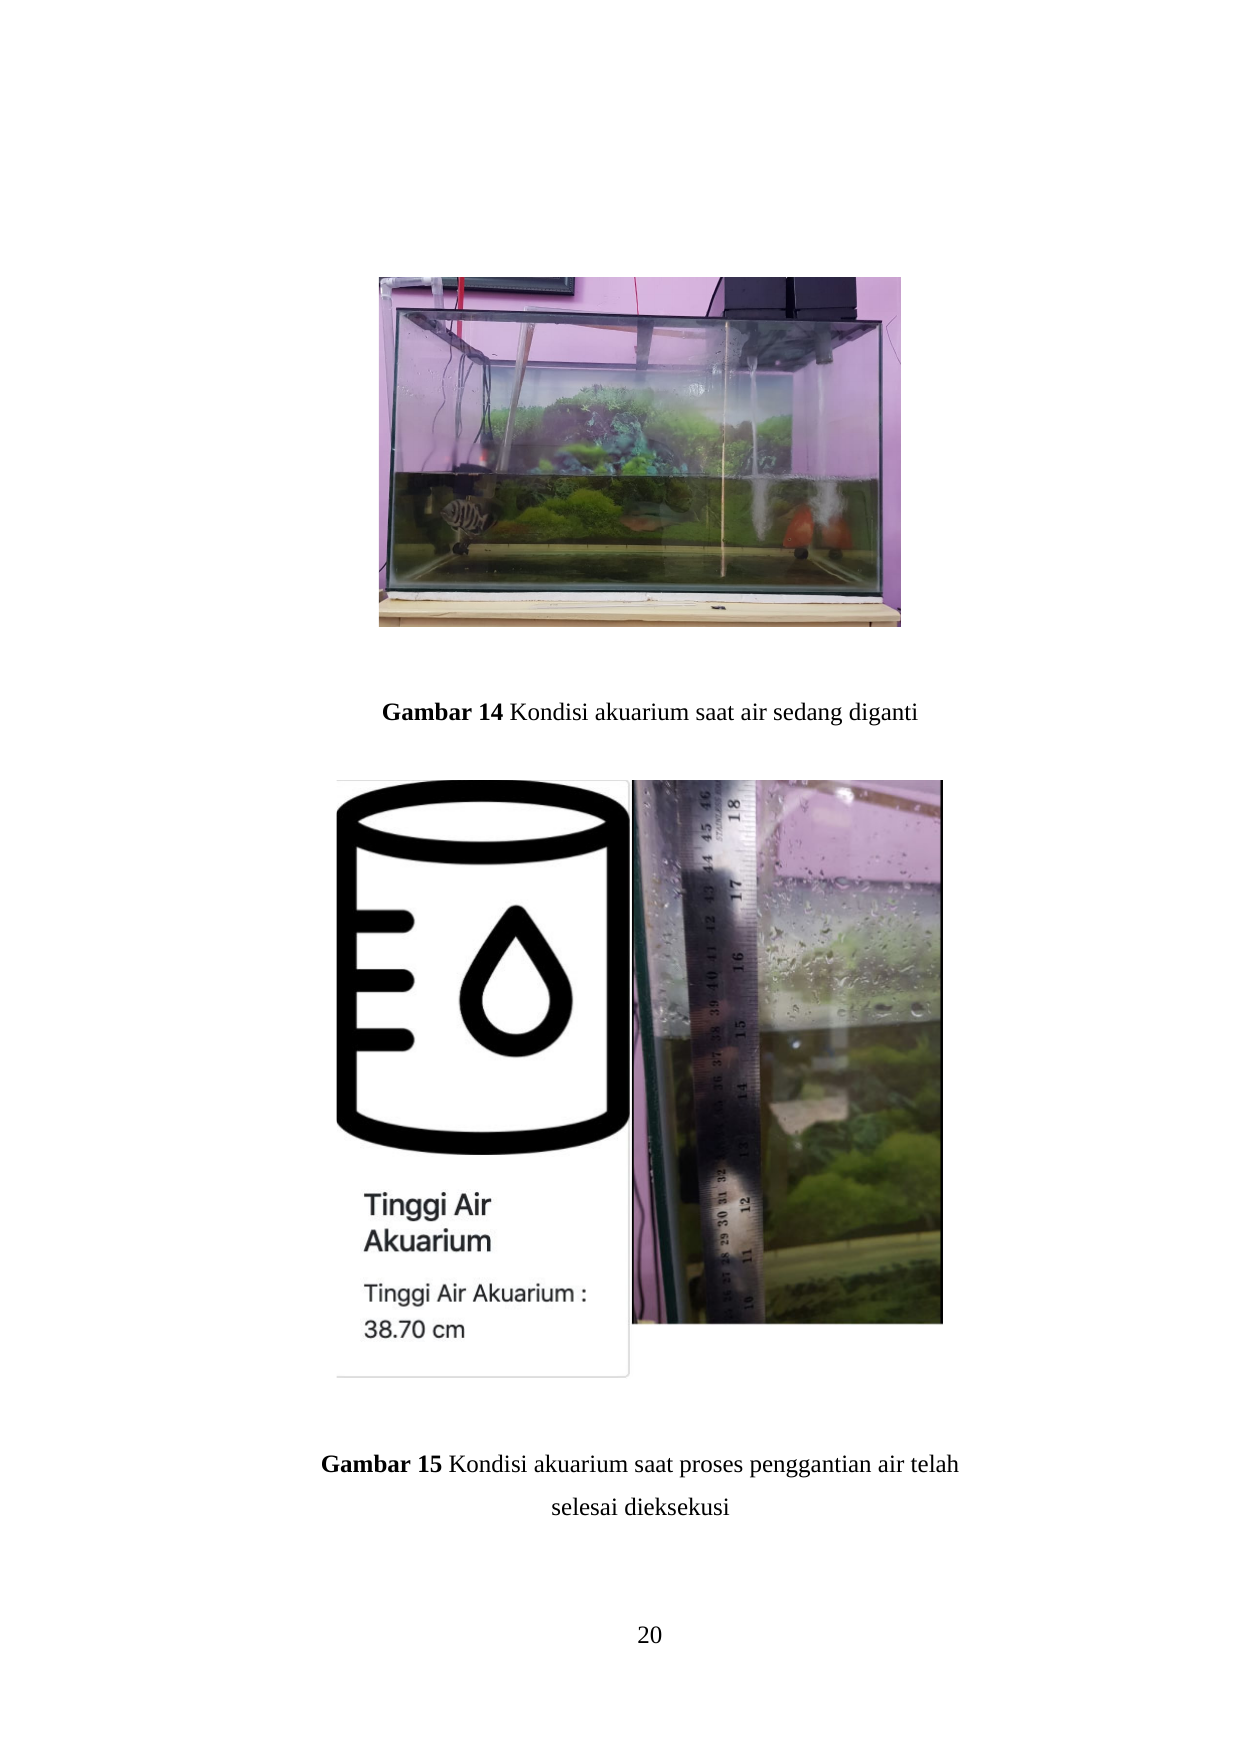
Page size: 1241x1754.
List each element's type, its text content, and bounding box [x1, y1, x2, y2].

picture [336, 780, 943, 1379]
text Gambar 15 Kondisi akuarium saat proses penggantian air telah selesai dieksekusi [288, 1449, 992, 1520]
picture [378, 277, 901, 627]
text Gambar 14 Kondisi akuarium saat air sedang diganti [236, 697, 1063, 726]
